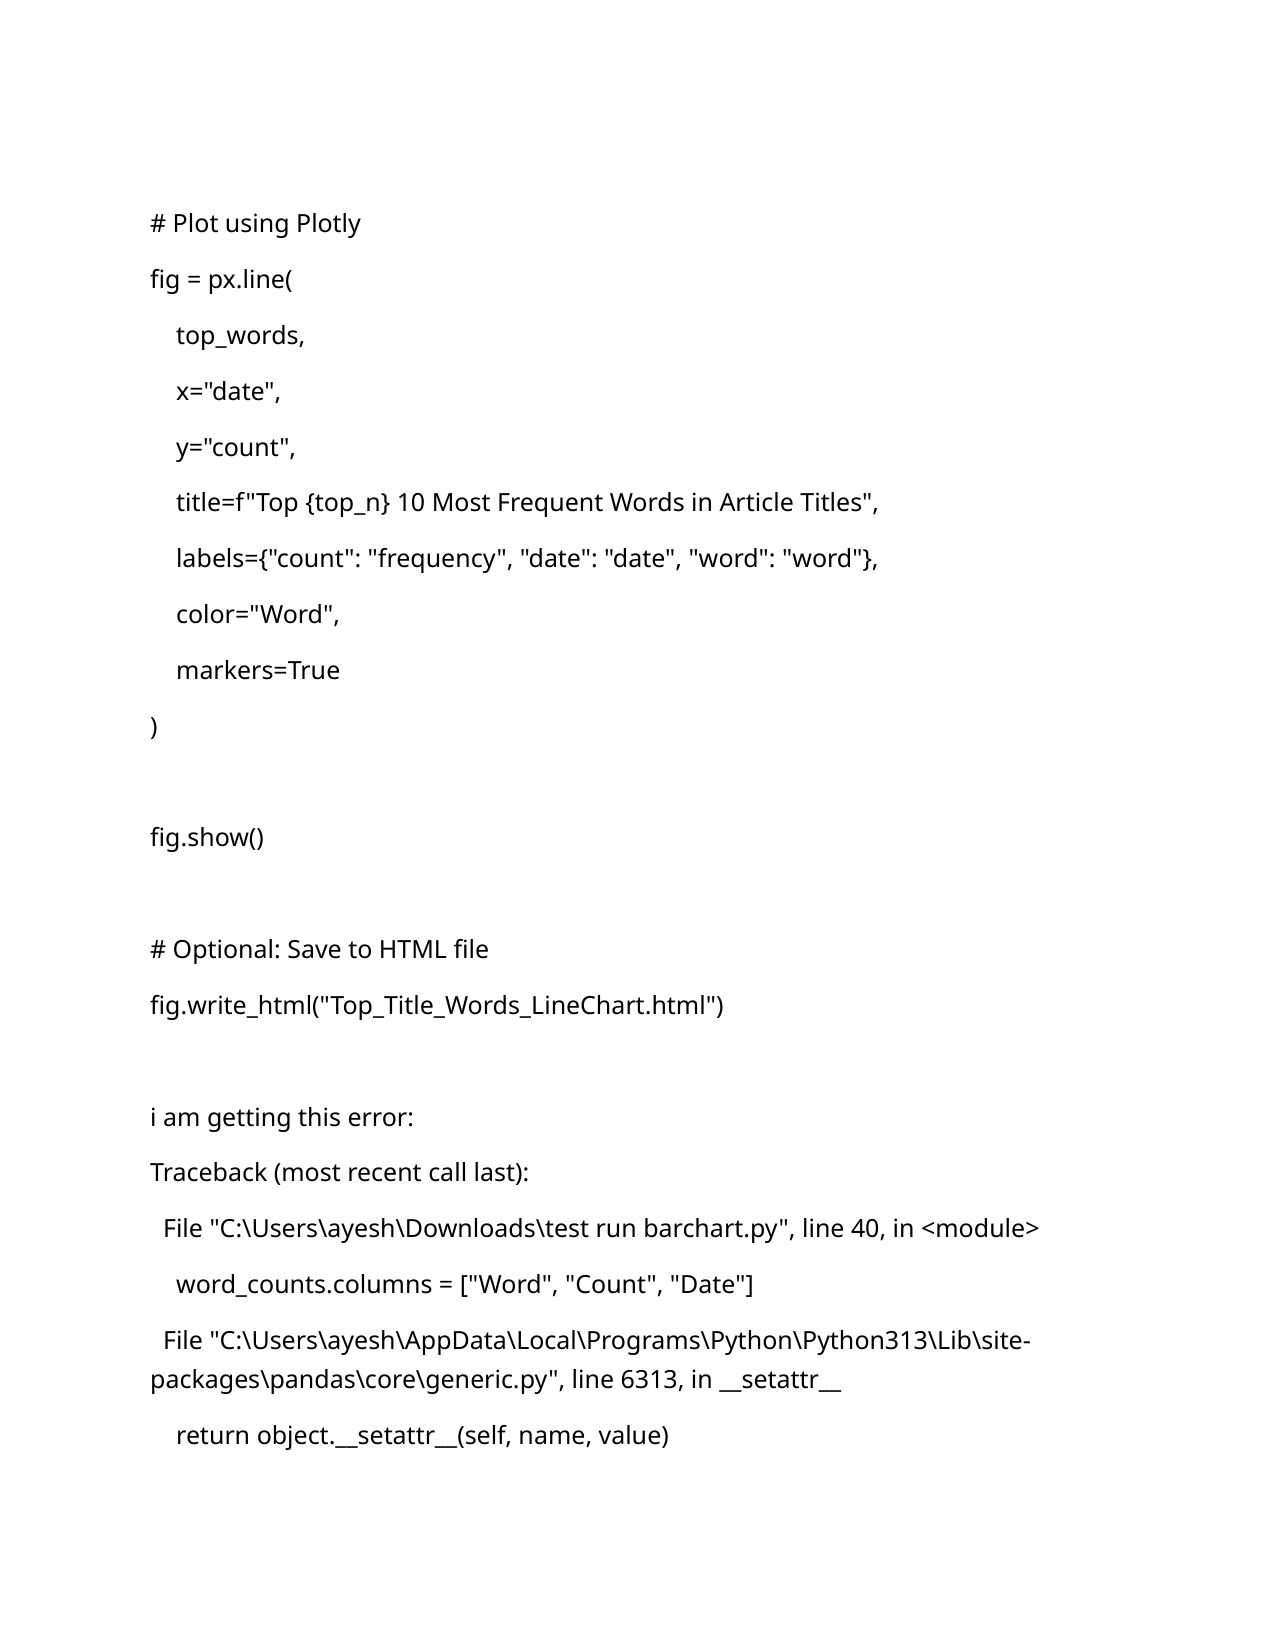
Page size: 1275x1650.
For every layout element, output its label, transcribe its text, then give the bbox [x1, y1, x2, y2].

text top_words, [150, 317, 1125, 352]
text i am getting this error: [150, 1099, 1125, 1133]
text File "C:\Users\ayesh\Downloads\test run barchart.py", line 40, in <module> [150, 1211, 1125, 1245]
text # Plot using Plotly [150, 206, 1125, 240]
text color="Word", [150, 597, 1125, 631]
text title=f"Top {top_n} 10 Most Frequent Words in Article Titles", [150, 485, 1125, 519]
text Traceback (most recent call last): [150, 1155, 1125, 1189]
text labels={"count": "frequency", "date": "date", "word": "word"}, [150, 541, 1125, 575]
text y="count", [150, 429, 1125, 463]
text fig = px.line( [150, 262, 1125, 296]
text ) [150, 708, 1125, 742]
text # Optional: Save to HTML file [150, 932, 1125, 966]
text x="date", [150, 373, 1125, 407]
text return object.__setattr__(self, name, value) [150, 1417, 1125, 1452]
text fig.show() [150, 820, 1125, 854]
text markers=True [150, 652, 1125, 687]
text fig.write_html("Top_Title_Words_LineChart.html") [150, 987, 1125, 1022]
text word_counts.columns = ["Word", "Count", "Date"] [150, 1267, 1125, 1301]
text File "C:\Users\ayesh\AppData\Local\Programs\Python\Python313\Lib\site-packages\pandas\core\generic.py", line 6313, in __setattr__ [150, 1322, 1125, 1396]
